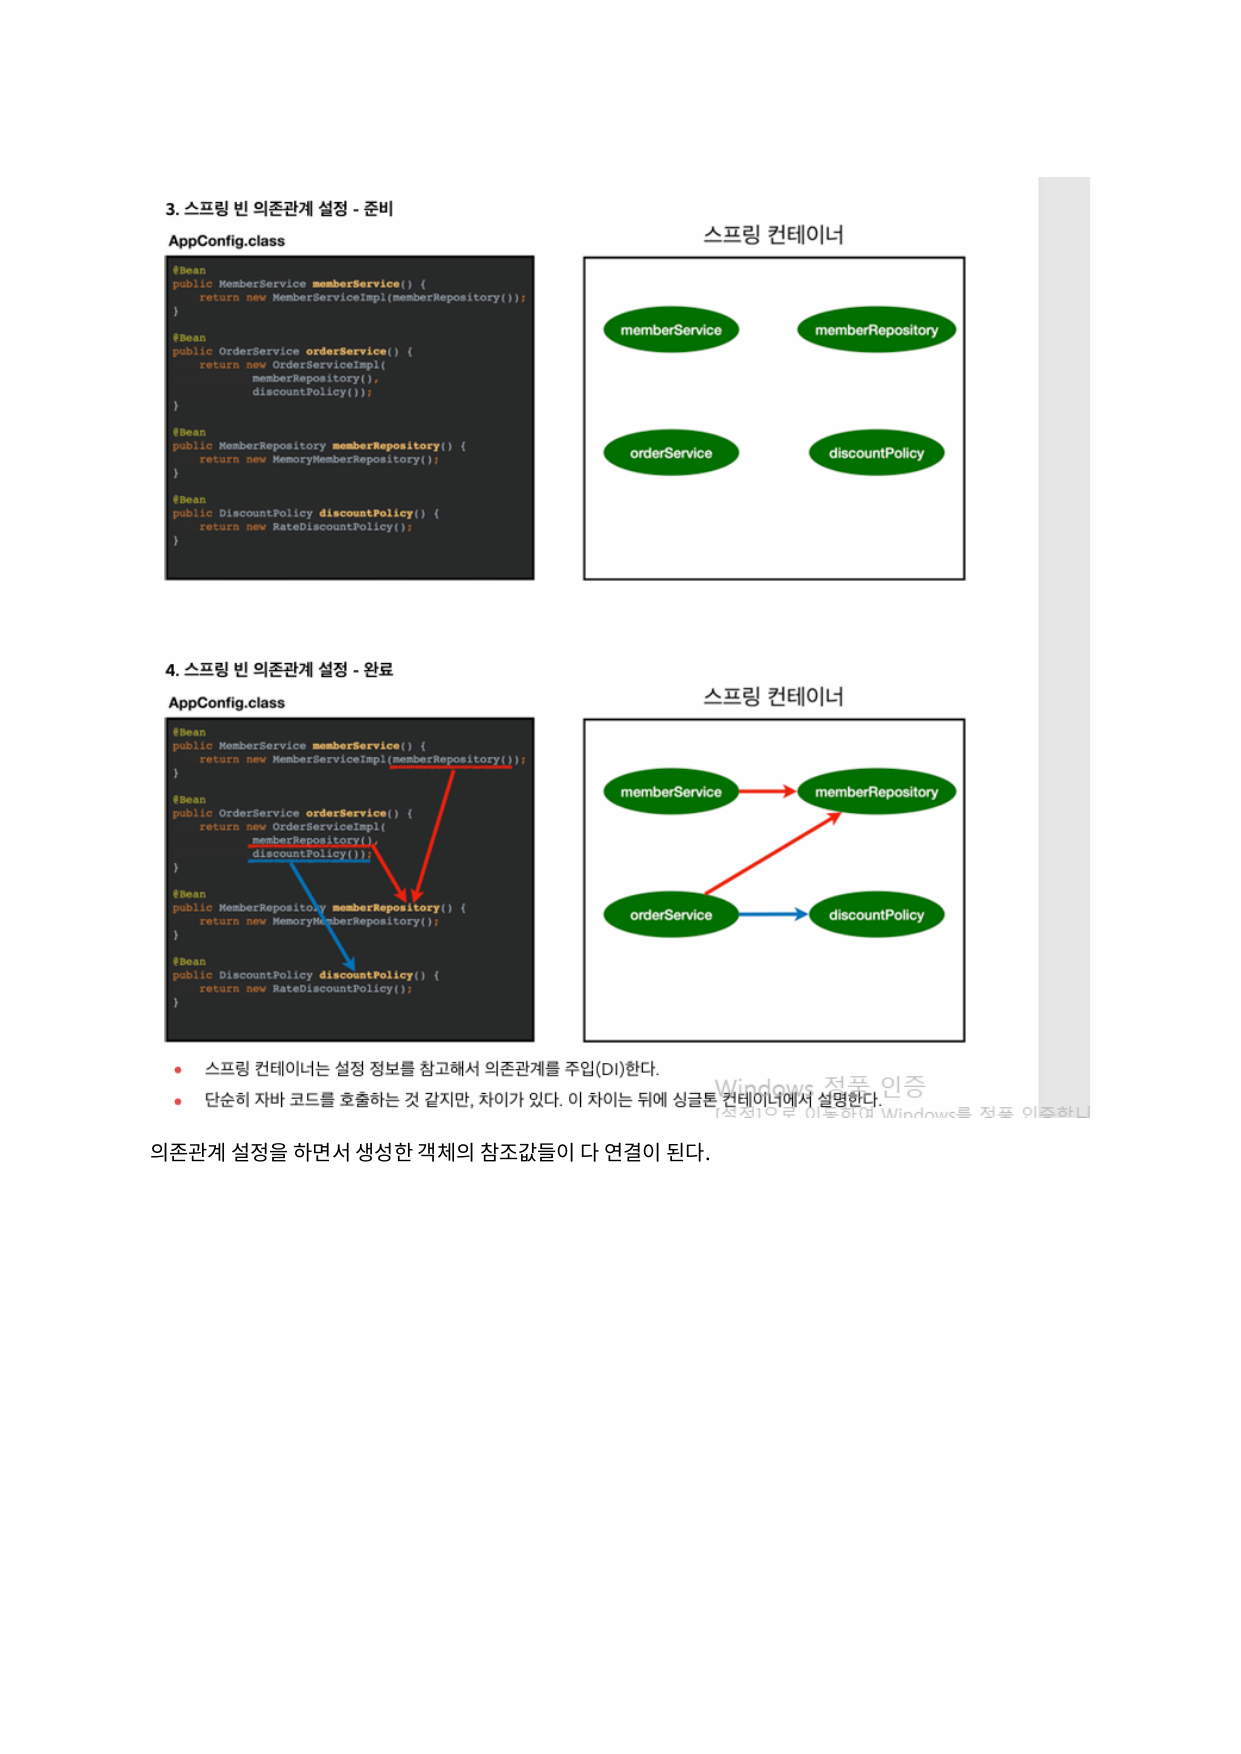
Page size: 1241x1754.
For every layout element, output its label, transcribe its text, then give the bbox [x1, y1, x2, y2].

list 의존관계 설정을 하면서 생성한 객체의 참조값들이 다 연결이 된다. [150, 1136, 1090, 1166]
picture [150, 177, 1091, 1118]
